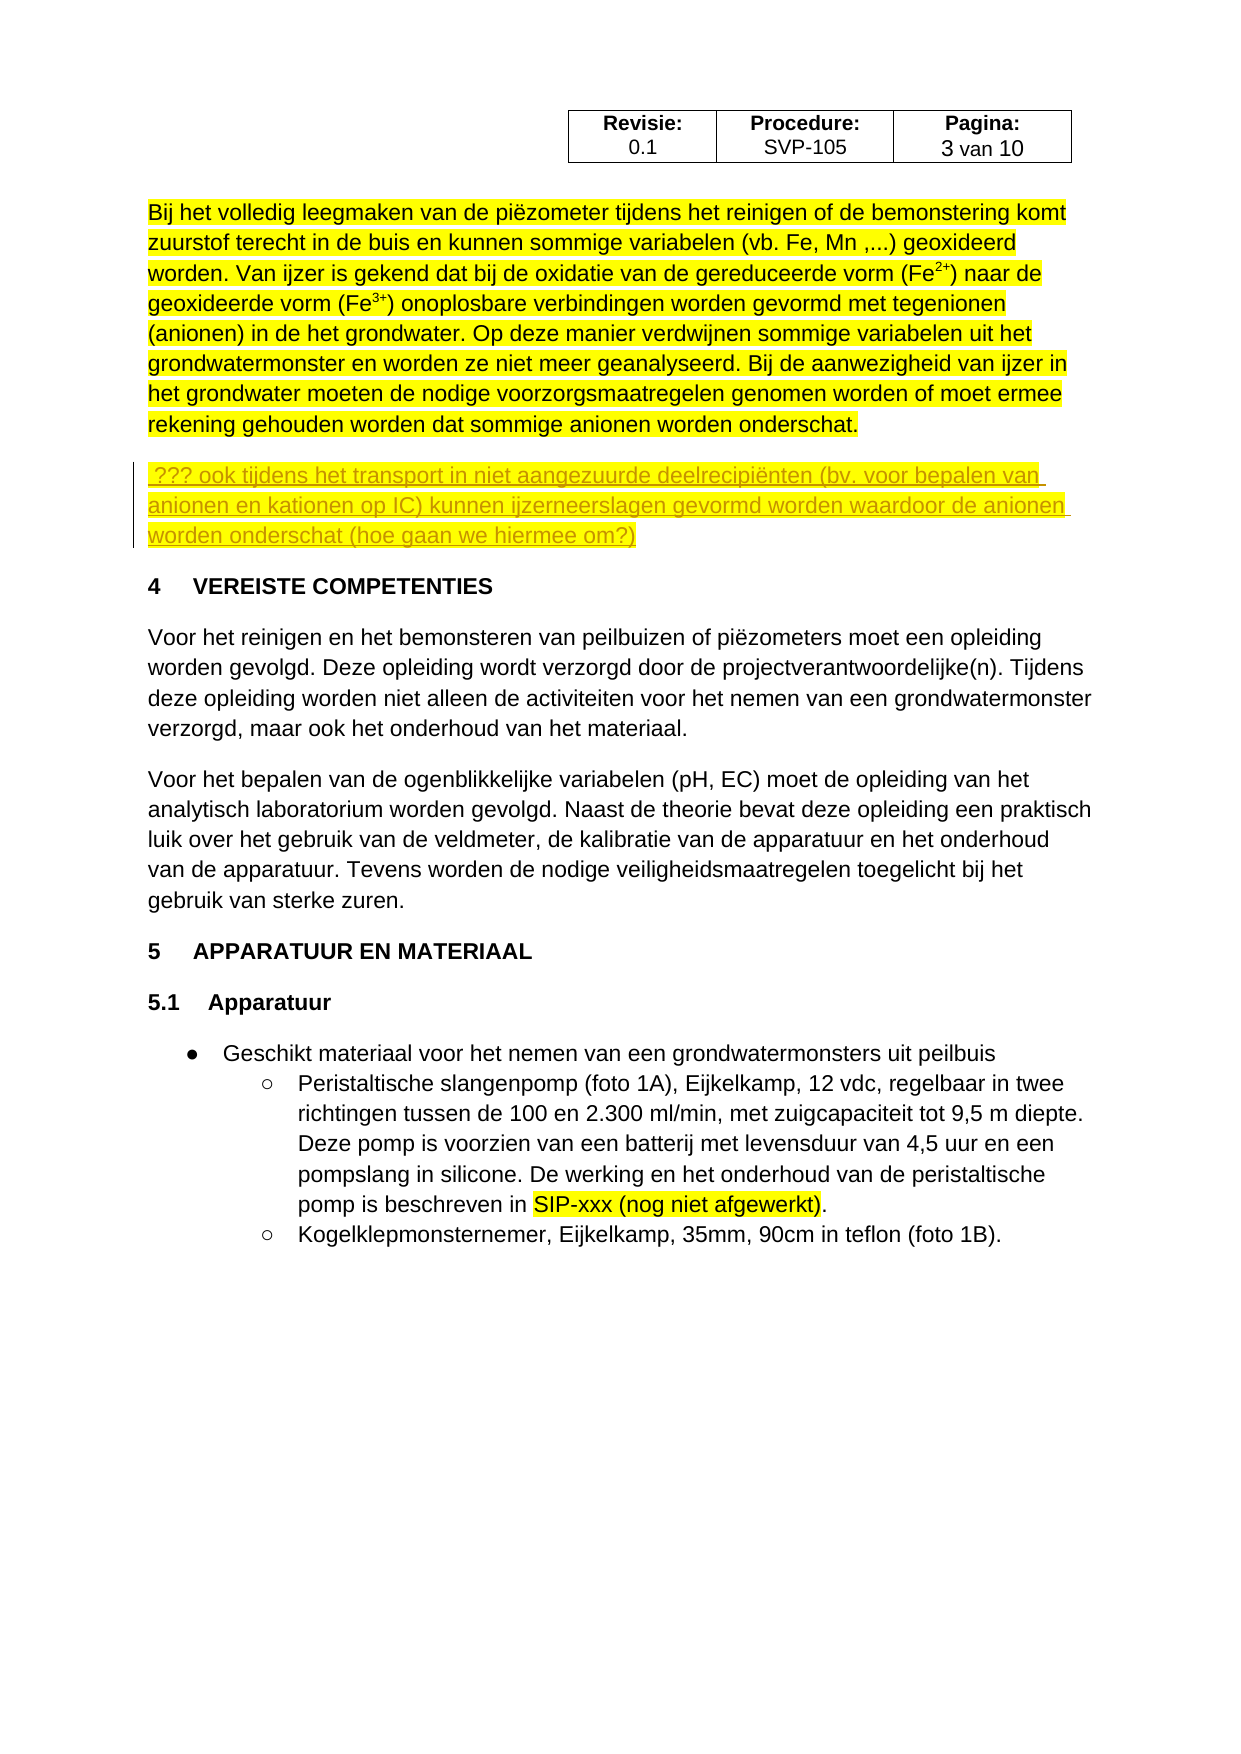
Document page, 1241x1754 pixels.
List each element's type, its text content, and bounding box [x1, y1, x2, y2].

text Bij het volledig leegmaken van de piëzometer tijdens het reinigen of de bemonstering komt zuurstof terecht in de buis en kunnen sommige variabelen (vb. Fe, Mn ,...) geoxideerd worden. Van ijzer is gekend dat bij de oxidatie van de gereduceerde vorm (Fe2+) naar de geoxideerde vorm (Fe3+) onoplosbare verbindingen worden gevormd met tegenionen (anionen) in de het grondwater. Op deze manier verdwijnen sommige variabelen uit het grondwatermonster en worden ze niet meer geanalyseerd. Bij de aanwezigheid van ijzer in het grondwater moeten de nodige voorzorgsmaatregelen genomen worden of moet ermee rekening gehouden worden dat sommige anionen worden onderschat. [148, 199, 1093, 437]
list Peristaltische slangenpomp (foto 1A), Eijkelkamp, 12 vdc, regelbaar in twee richtingen tussen de 100 en 2.300 ml/min, met zuigcapaciteit tot 9,5 m diepte. Deze pomp is voorzien van een batterij met levensduur van 4,5 uur en een pompslang in silicone. De werking en het onderhoud van de peristaltische pomp is beschreven in SIP-xxx (nog niet afgewerkt). [260, 1070, 1093, 1217]
text Voor het bepalen van de ogenblikkelijke variabelen (pH, EC) moet de opleiding van het analytisch laboratorium worden gevolgd. Naast de theorie bevat deze opleiding een praktisch luik over het gebruik van de veldmeter, de kalibratie van de apparatuur en het onderhoud van de apparatuur. Tevens worden de nodige veiligheidsmaatregelen toegelicht bij het gebruik van sterke zuren. [148, 766, 1093, 913]
subtitle APPARATUUR EN MATERIAAL [148, 938, 1093, 964]
text Voor het reinigen en het bemonsteren van peilbuizen of piëzometers moet een opleiding worden gevolgd. Deze opleiding wordt verzorgd door de projectverantwoordelijke(n). Tijdens deze opleiding worden niet alleen de activiteiten voor het nemen van een grondwatermonster verzorgd, maar ook het onderhoud van het materiaal. [148, 624, 1093, 741]
subtitle VEREISTE COMPETENTIES [148, 573, 1093, 599]
subtitle Apparatuur [148, 989, 1093, 1015]
list Kogelklepmonsternemer, Eijkelkamp, 35mm, 90cm in teflon (foto 1B). [260, 1221, 1093, 1247]
list Geschikt materiaal voor het nemen van een grondwatermonsters uit peilbuis [185, 1040, 1093, 1066]
